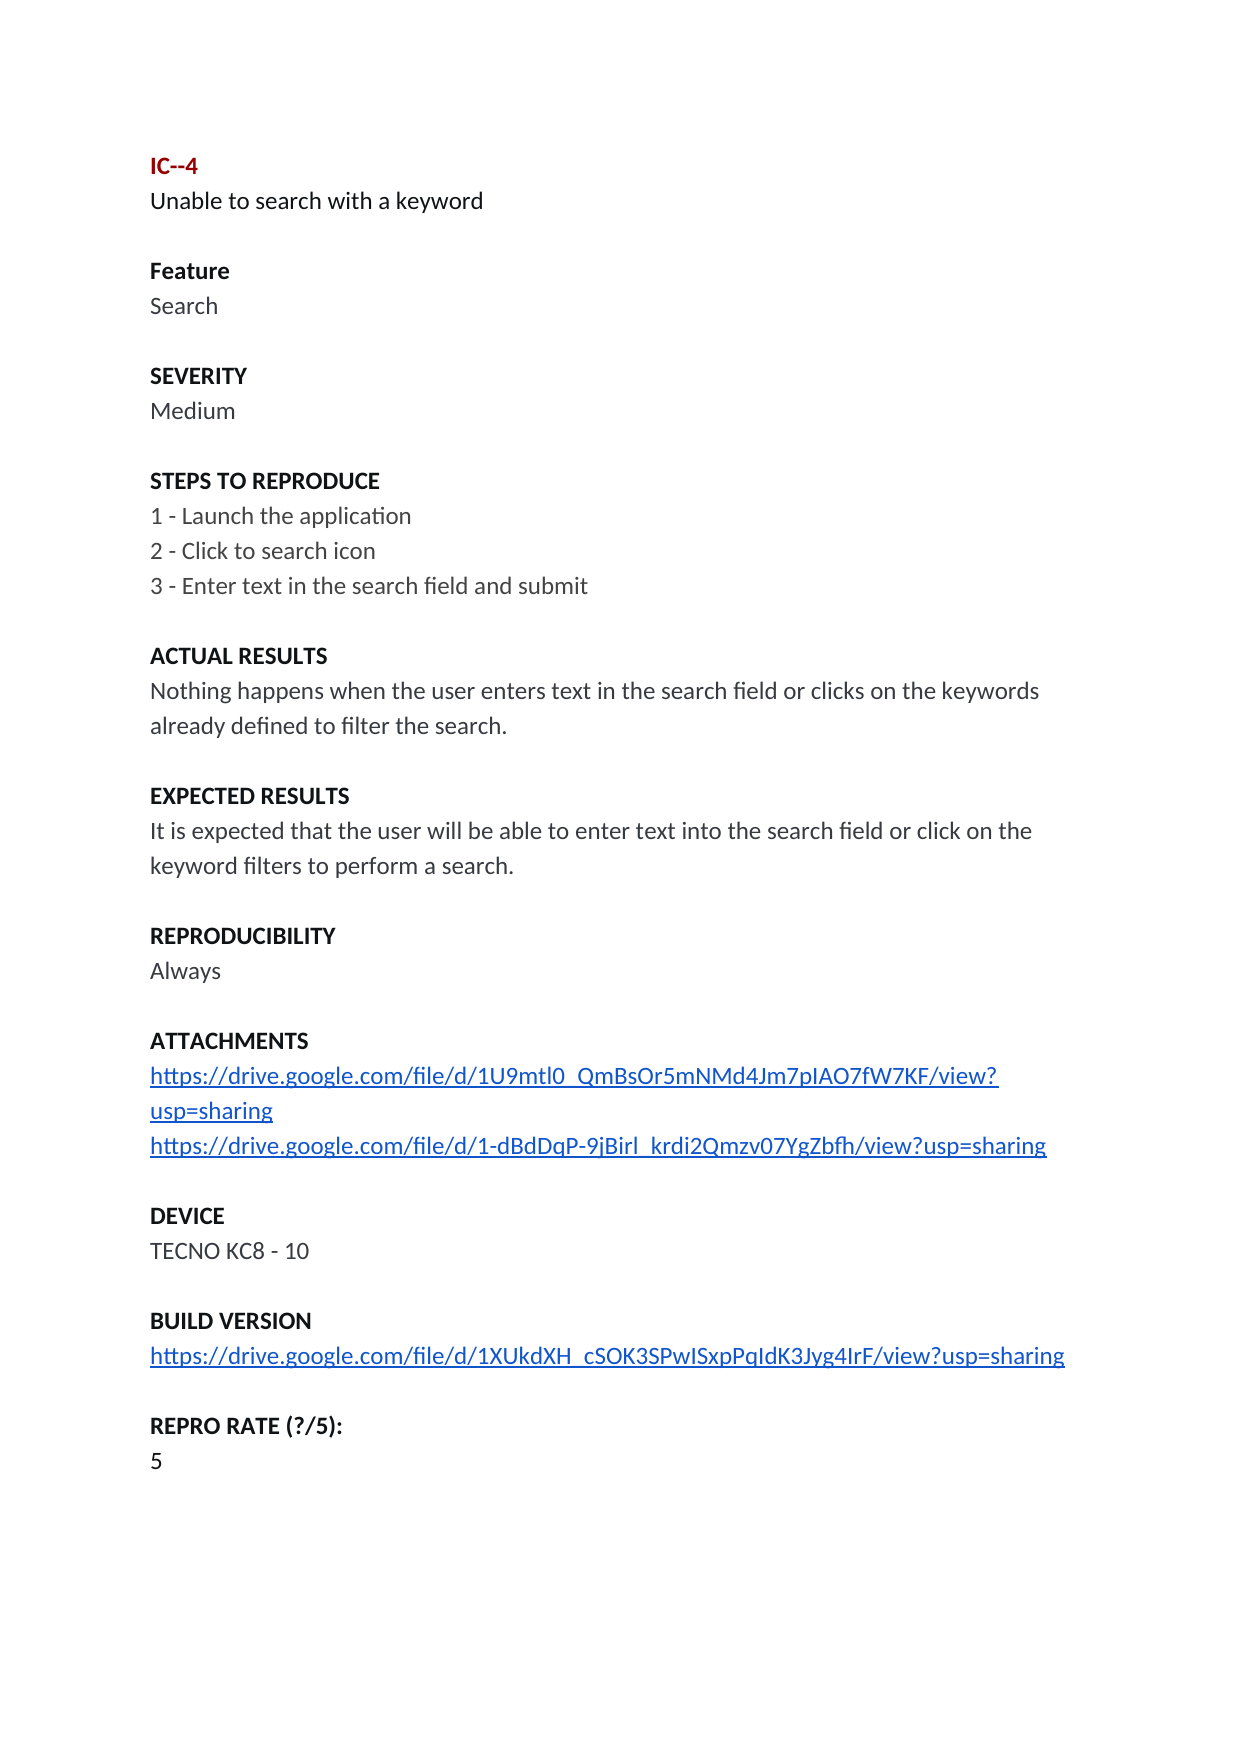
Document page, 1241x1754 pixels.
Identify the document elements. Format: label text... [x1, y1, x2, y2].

text ACTUAL RESULTS [150, 640, 1090, 671]
text Search [150, 290, 1090, 321]
text Always [150, 955, 1090, 986]
text It is expected that the user will be able to enter text into the search field or click on the keyword filters to perform a search. [150, 815, 1090, 881]
text IC--4 [150, 150, 1090, 181]
text STEPS TO REPRODUCE [150, 465, 1090, 496]
text 1 - Launch the application [150, 500, 1090, 531]
text Nothing happens when the user enters text in the search field or clicks on the keywords already defined to filter the search. [150, 675, 1090, 741]
text TECNO KC8 - 10 [150, 1235, 1090, 1266]
text EXPECTED RESULTS [150, 780, 1090, 811]
text BUILD VERSION [150, 1305, 1090, 1336]
text 5 [150, 1445, 1090, 1476]
text ATTACHMENTS [150, 1025, 1090, 1056]
text Feature [150, 255, 1090, 286]
text REPRODUCIBILITY [150, 920, 1090, 951]
text 2 - Click to search icon [150, 535, 1090, 566]
text Unable to search with a keyword [150, 185, 1090, 216]
text https://drive.google.com/file/d/1XUkdXH_cSOK3SPwISxpPqIdK3Jyg4IrF/view?usp=sharing [150, 1340, 1090, 1371]
text https://drive.google.com/file/d/1-dBdDqP-9jBirl_krdi2Qmzv07YgZbfh/view?usp=sharing [150, 1130, 1090, 1161]
text SEVERITY [150, 360, 1090, 391]
text 3 - Enter text in the search field and submit [150, 570, 1090, 601]
text Medium [150, 395, 1090, 426]
text DEVICE [150, 1200, 1090, 1231]
text REPRO RATE (?/5): [150, 1410, 1090, 1441]
text https://drive.google.com/file/d/1U9mtl0_QmBsOr5mNMd4Jm7pIAO7fW7KF/view?usp=sharing [150, 1060, 1090, 1126]
